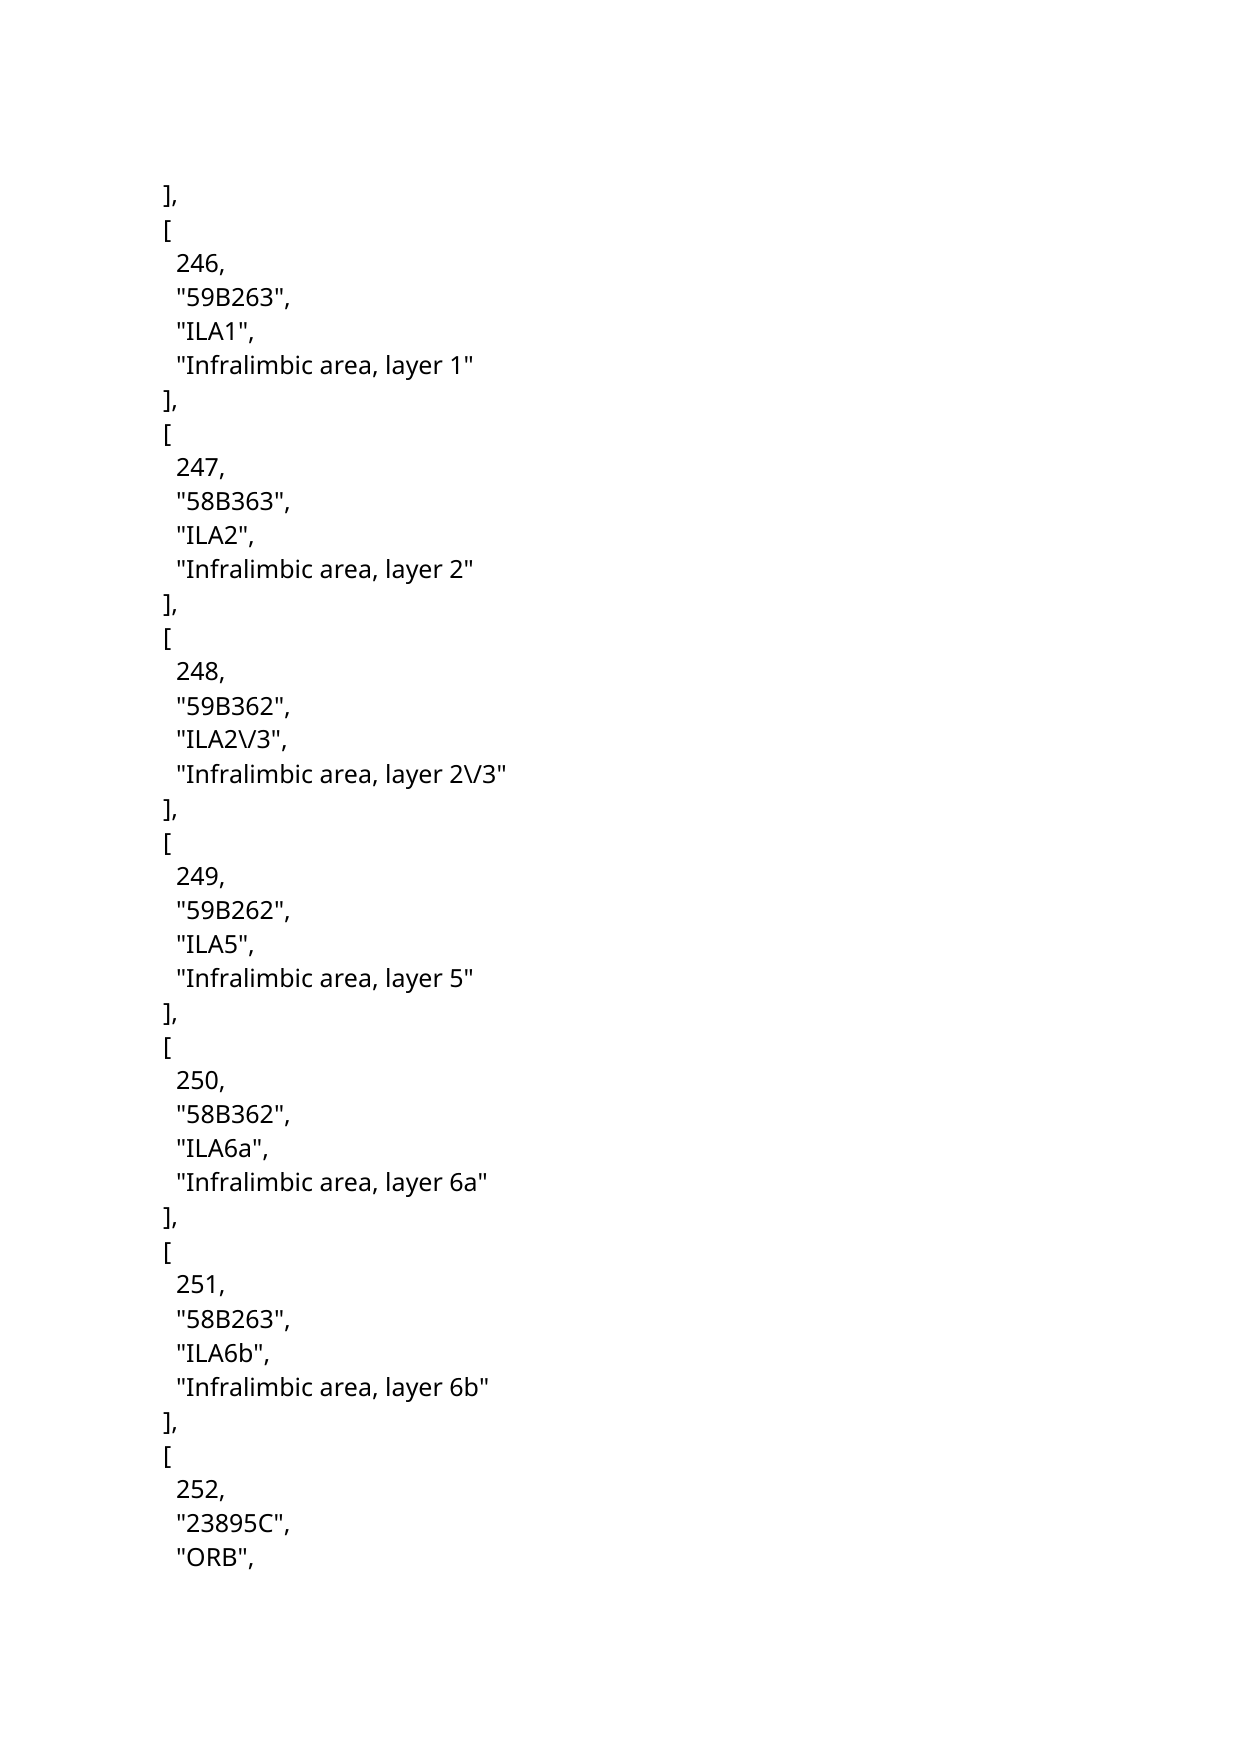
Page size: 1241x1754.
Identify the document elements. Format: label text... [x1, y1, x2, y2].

text [ [150, 620, 1090, 654]
text [ [150, 416, 1090, 450]
text ], [150, 1403, 1090, 1437]
text 246, [150, 245, 1090, 279]
text "ILA5", [150, 927, 1090, 961]
text "Infralimbic area, layer 5" [150, 961, 1090, 995]
text "Infralimbic area, layer 6a" [150, 1165, 1090, 1199]
text "Infralimbic area, layer 6b" [150, 1369, 1090, 1403]
text "59B263", [150, 279, 1090, 313]
text 251, [150, 1267, 1090, 1301]
text ], [150, 586, 1090, 620]
text [ [150, 1029, 1090, 1063]
text "ILA6b", [150, 1335, 1090, 1369]
text [ [150, 1233, 1090, 1267]
text 250, [150, 1063, 1090, 1097]
text "23895C", [150, 1506, 1090, 1540]
text "58B363", [150, 484, 1090, 518]
text "Infralimbic area, layer 2" [150, 552, 1090, 586]
text ], [150, 177, 1090, 211]
text [ [150, 211, 1090, 245]
text "ILA6a", [150, 1131, 1090, 1165]
text "Infralimbic area, layer 1" [150, 347, 1090, 382]
text ], [150, 382, 1090, 416]
text ], [150, 995, 1090, 1029]
text "59B362", [150, 688, 1090, 722]
text "ILA2", [150, 518, 1090, 552]
text 248, [150, 654, 1090, 688]
text [ [150, 824, 1090, 858]
text ], [150, 1199, 1090, 1233]
text "ILA2\/3", [150, 722, 1090, 756]
text 249, [150, 858, 1090, 892]
text "58B362", [150, 1097, 1090, 1131]
text "ILA1", [150, 313, 1090, 347]
text "58B263", [150, 1301, 1090, 1335]
text [ [150, 1437, 1090, 1472]
text "Infralimbic area, layer 2\/3" [150, 756, 1090, 790]
text 252, [150, 1472, 1090, 1506]
text ], [150, 790, 1090, 824]
text 247, [150, 450, 1090, 484]
text "ORB", [150, 1540, 1090, 1574]
text "59B262", [150, 892, 1090, 927]
